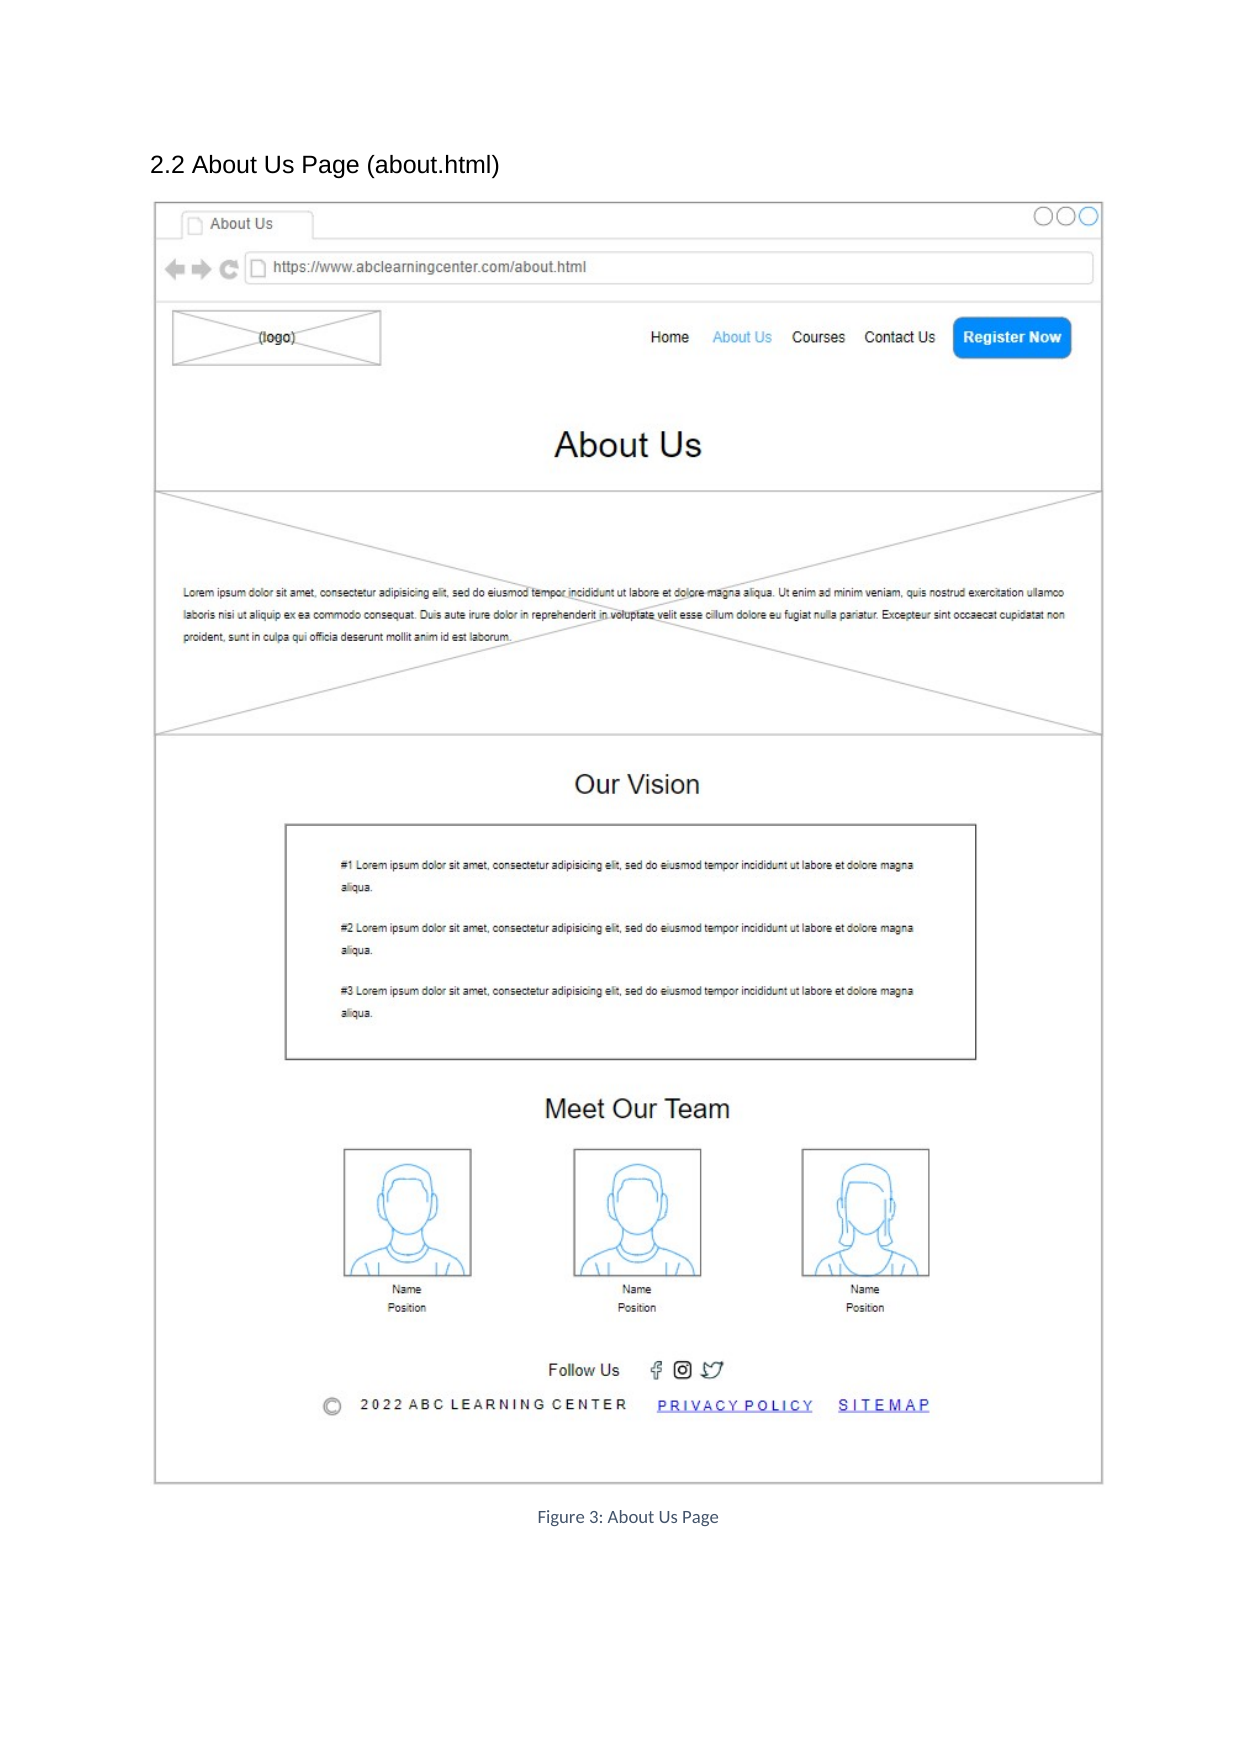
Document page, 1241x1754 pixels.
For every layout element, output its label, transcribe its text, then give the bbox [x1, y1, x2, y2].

picture [150, 197, 1105, 1487]
text Figure 3: About Us Page [150, 1505, 1106, 1528]
text 2.2 About Us Page (about.html) [150, 150, 1106, 179]
